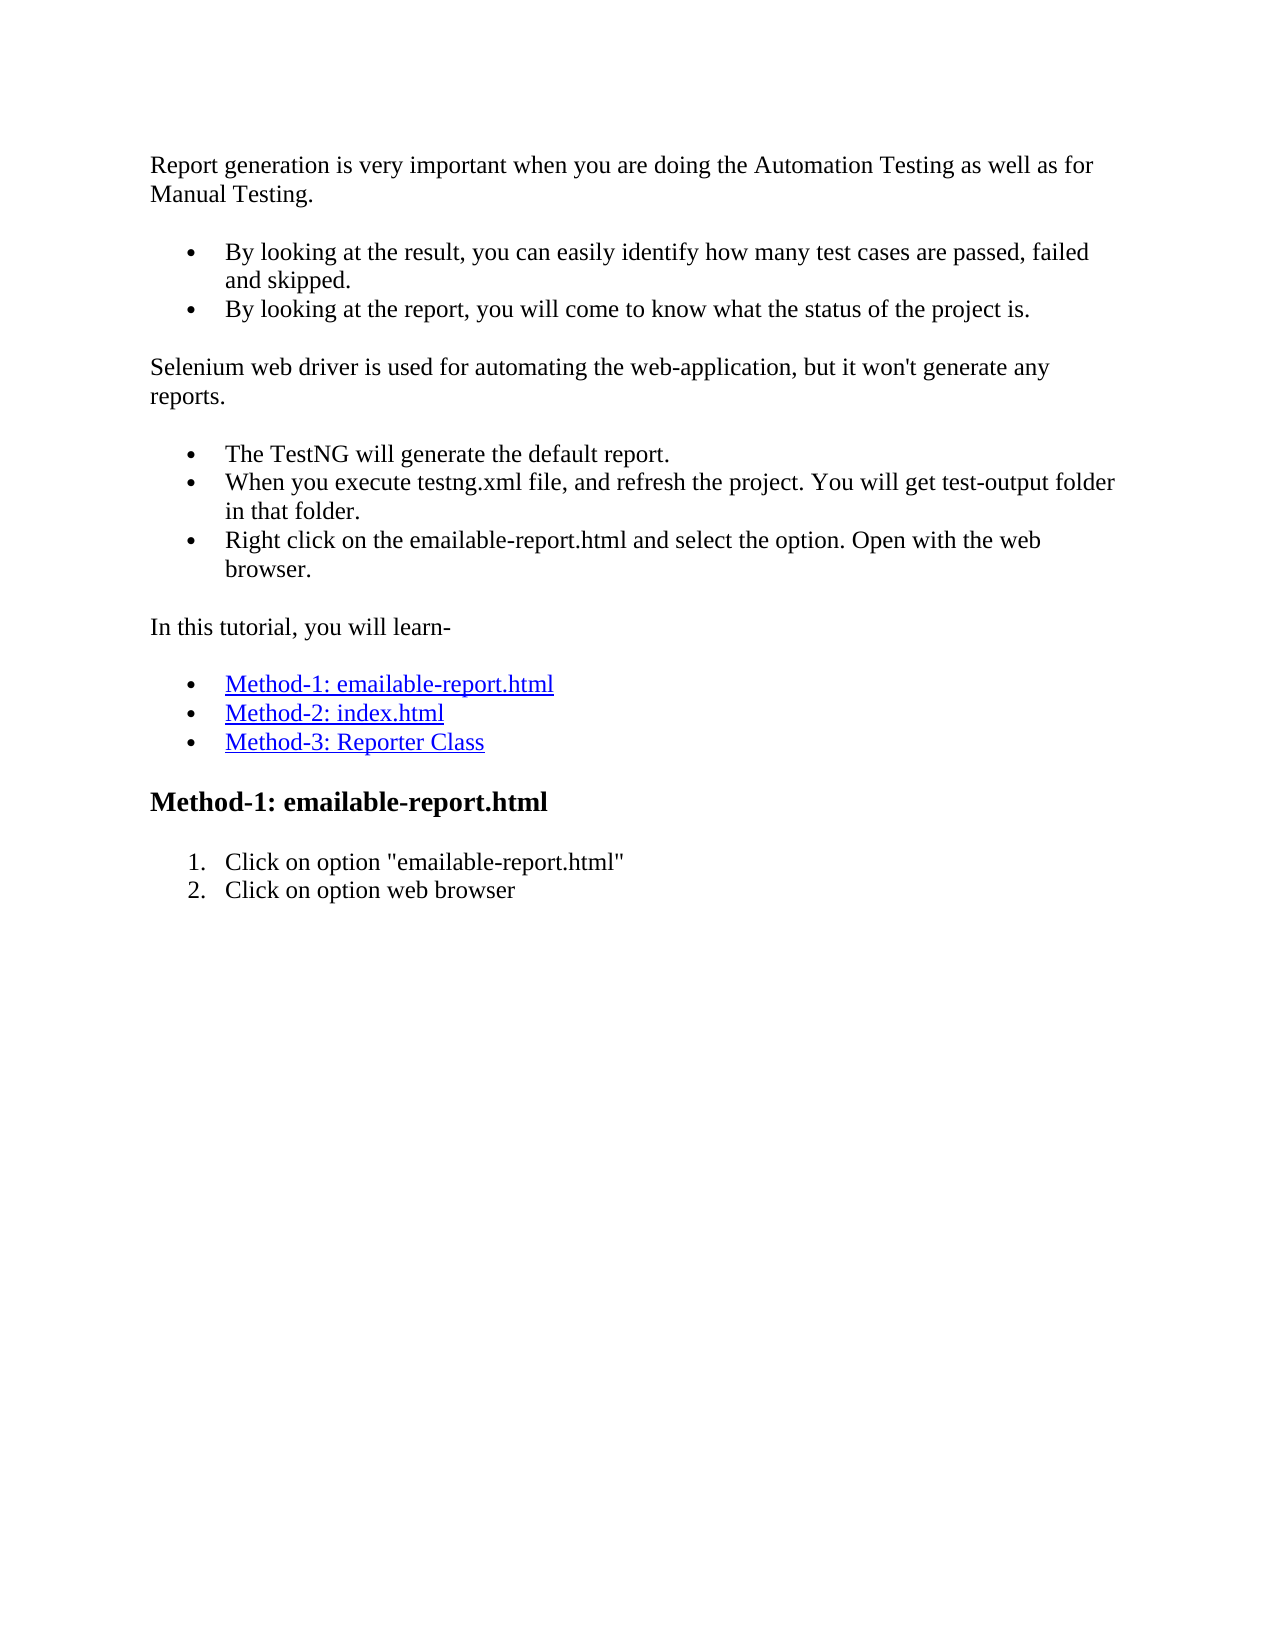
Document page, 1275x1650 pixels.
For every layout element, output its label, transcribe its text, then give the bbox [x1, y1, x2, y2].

list By looking at the result, you can easily identify how many test cases are passed, failed and skipped. [187, 237, 1125, 294]
list Right click on the emailable-report.html and select the option. Open with the web browser. [187, 525, 1125, 582]
list Click on option web browser [187, 875, 1125, 904]
list By looking at the report, you will come to know what the status of the project is. [187, 294, 1125, 323]
list Method-1: emailable-report.html [187, 669, 1125, 698]
list Click on option "emailable-report.html" [187, 847, 1125, 875]
text In this tutorial, you will learn- [150, 612, 1125, 640]
text Selenium web driver is used for automating the web-application, but it won't generate any reports. [150, 352, 1125, 409]
list Method-2: index.html [187, 698, 1125, 727]
text Report generation is very important when you are doing the Automation Testing as well as for Manual Testing. [150, 150, 1125, 207]
list The TestNG will generate the default report. [187, 439, 1125, 467]
list When you execute testng.xml file, and refresh the project. You will get test-output folder in that folder. [187, 467, 1125, 525]
text Method-1: emailable-report.html [150, 785, 1125, 817]
list Method-3: Reporter Class [187, 727, 1125, 756]
